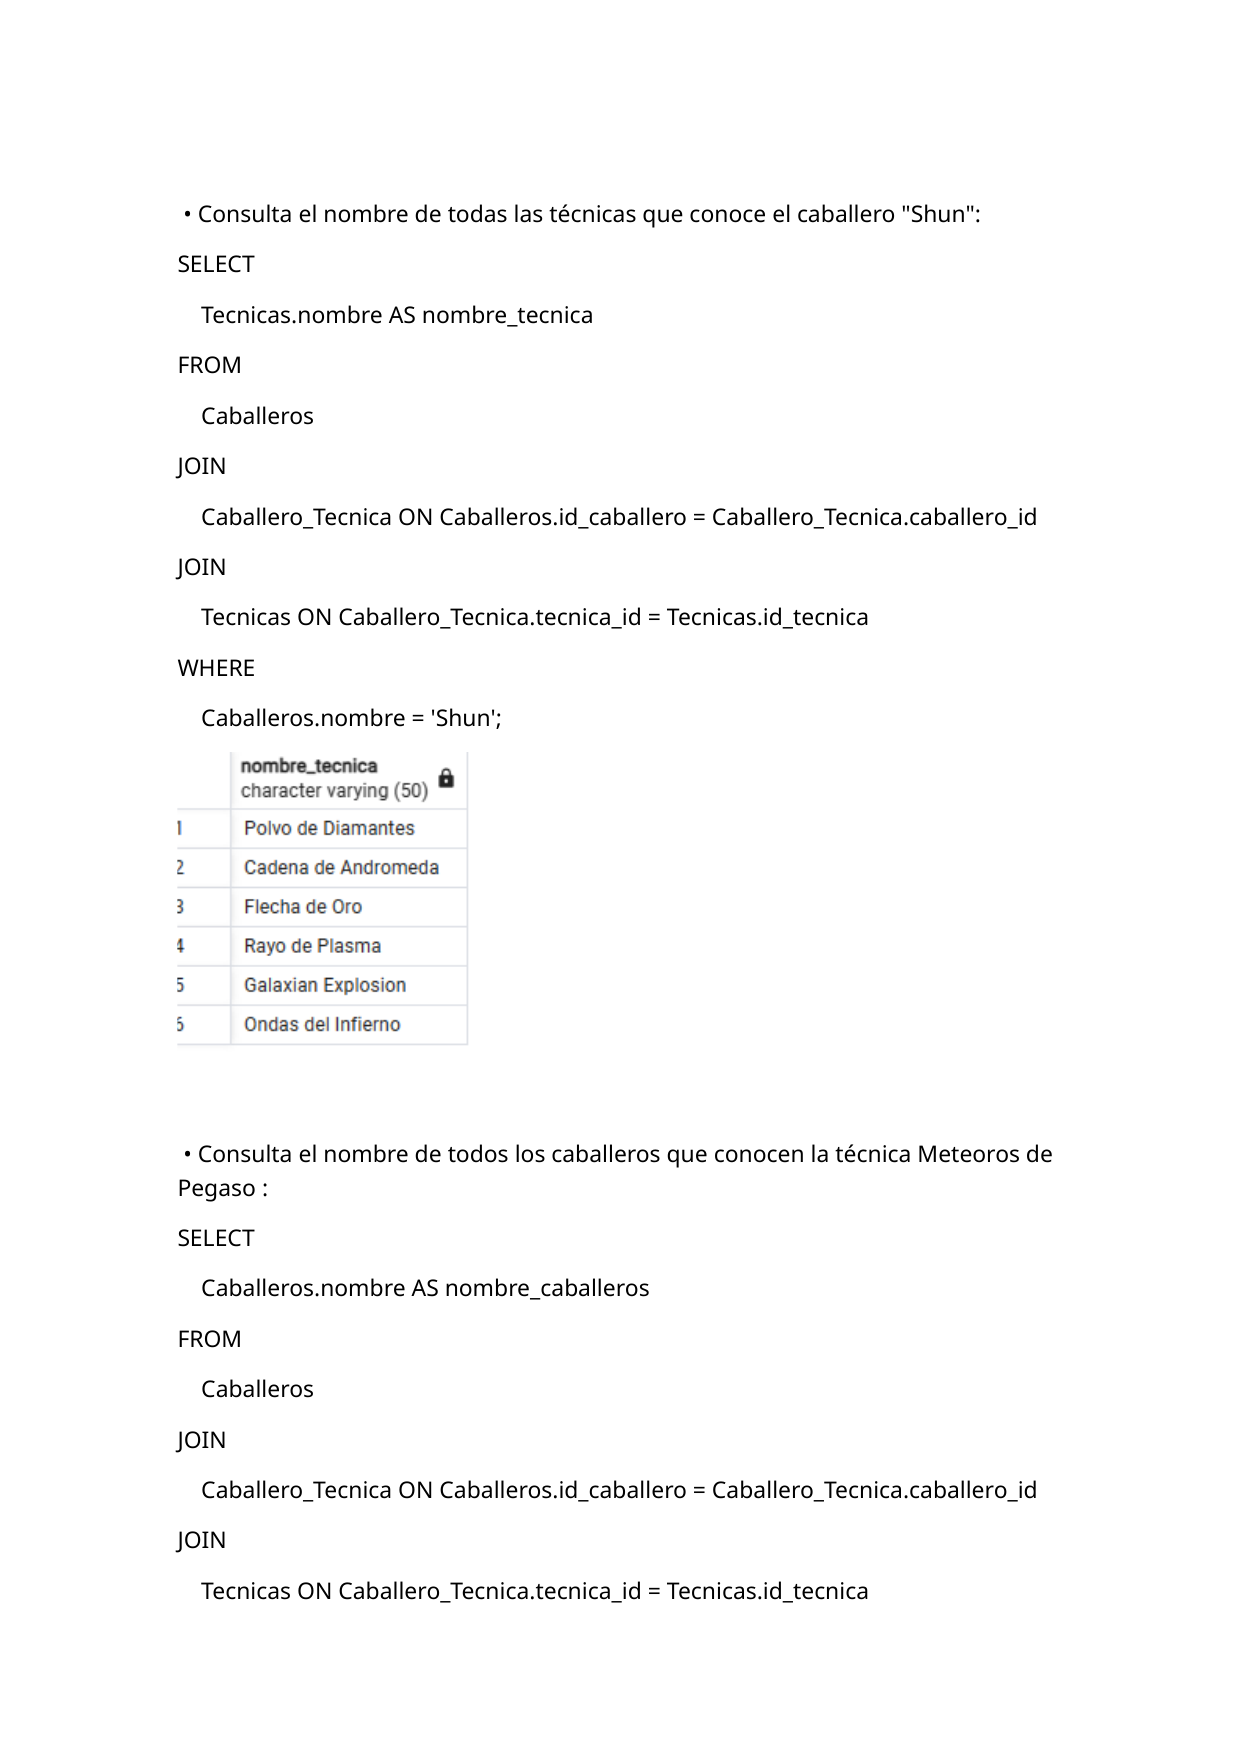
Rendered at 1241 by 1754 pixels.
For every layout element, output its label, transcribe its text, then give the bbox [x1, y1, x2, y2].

text Caballeros.nombre AS nombre_caballeros [177, 1272, 1063, 1304]
text FROM [177, 349, 1063, 381]
text Caballero_Tecnica ON Caballeros.id_caballero = Caballero_Tecnica.caballero_id [177, 1474, 1063, 1505]
picture [177, 752, 481, 1069]
text JOIN [177, 551, 1063, 582]
text Caballeros.nombre = 'Shun'; [177, 702, 1063, 733]
text Caballeros [177, 400, 1063, 431]
text FROM [177, 1323, 1063, 1354]
text • Consulta el nombre de todos los caballeros que conocen la técnica Meteoros de Pegaso : [177, 1138, 1063, 1203]
text JOIN [177, 450, 1063, 481]
text Caballeros [177, 1373, 1063, 1404]
text SELECT [177, 1222, 1063, 1253]
text WHERE [177, 652, 1063, 683]
text Caballero_Tecnica ON Caballeros.id_caballero = Caballero_Tecnica.caballero_id [177, 501, 1063, 532]
text JOIN [177, 1424, 1063, 1455]
text JOIN [177, 1524, 1063, 1556]
text Tecnicas ON Caballero_Tecnica.tecnica_id = Tecnicas.id_tecnica [177, 1575, 1063, 1606]
text SELECT [177, 248, 1063, 280]
text • Consulta el nombre de todas las técnicas que conoce el caballero "Shun": [177, 198, 1063, 229]
text Tecnicas ON Caballero_Tecnica.tecnica_id = Tecnicas.id_tecnica [177, 601, 1063, 633]
text Tecnicas.nombre AS nombre_tecnica [177, 299, 1063, 330]
